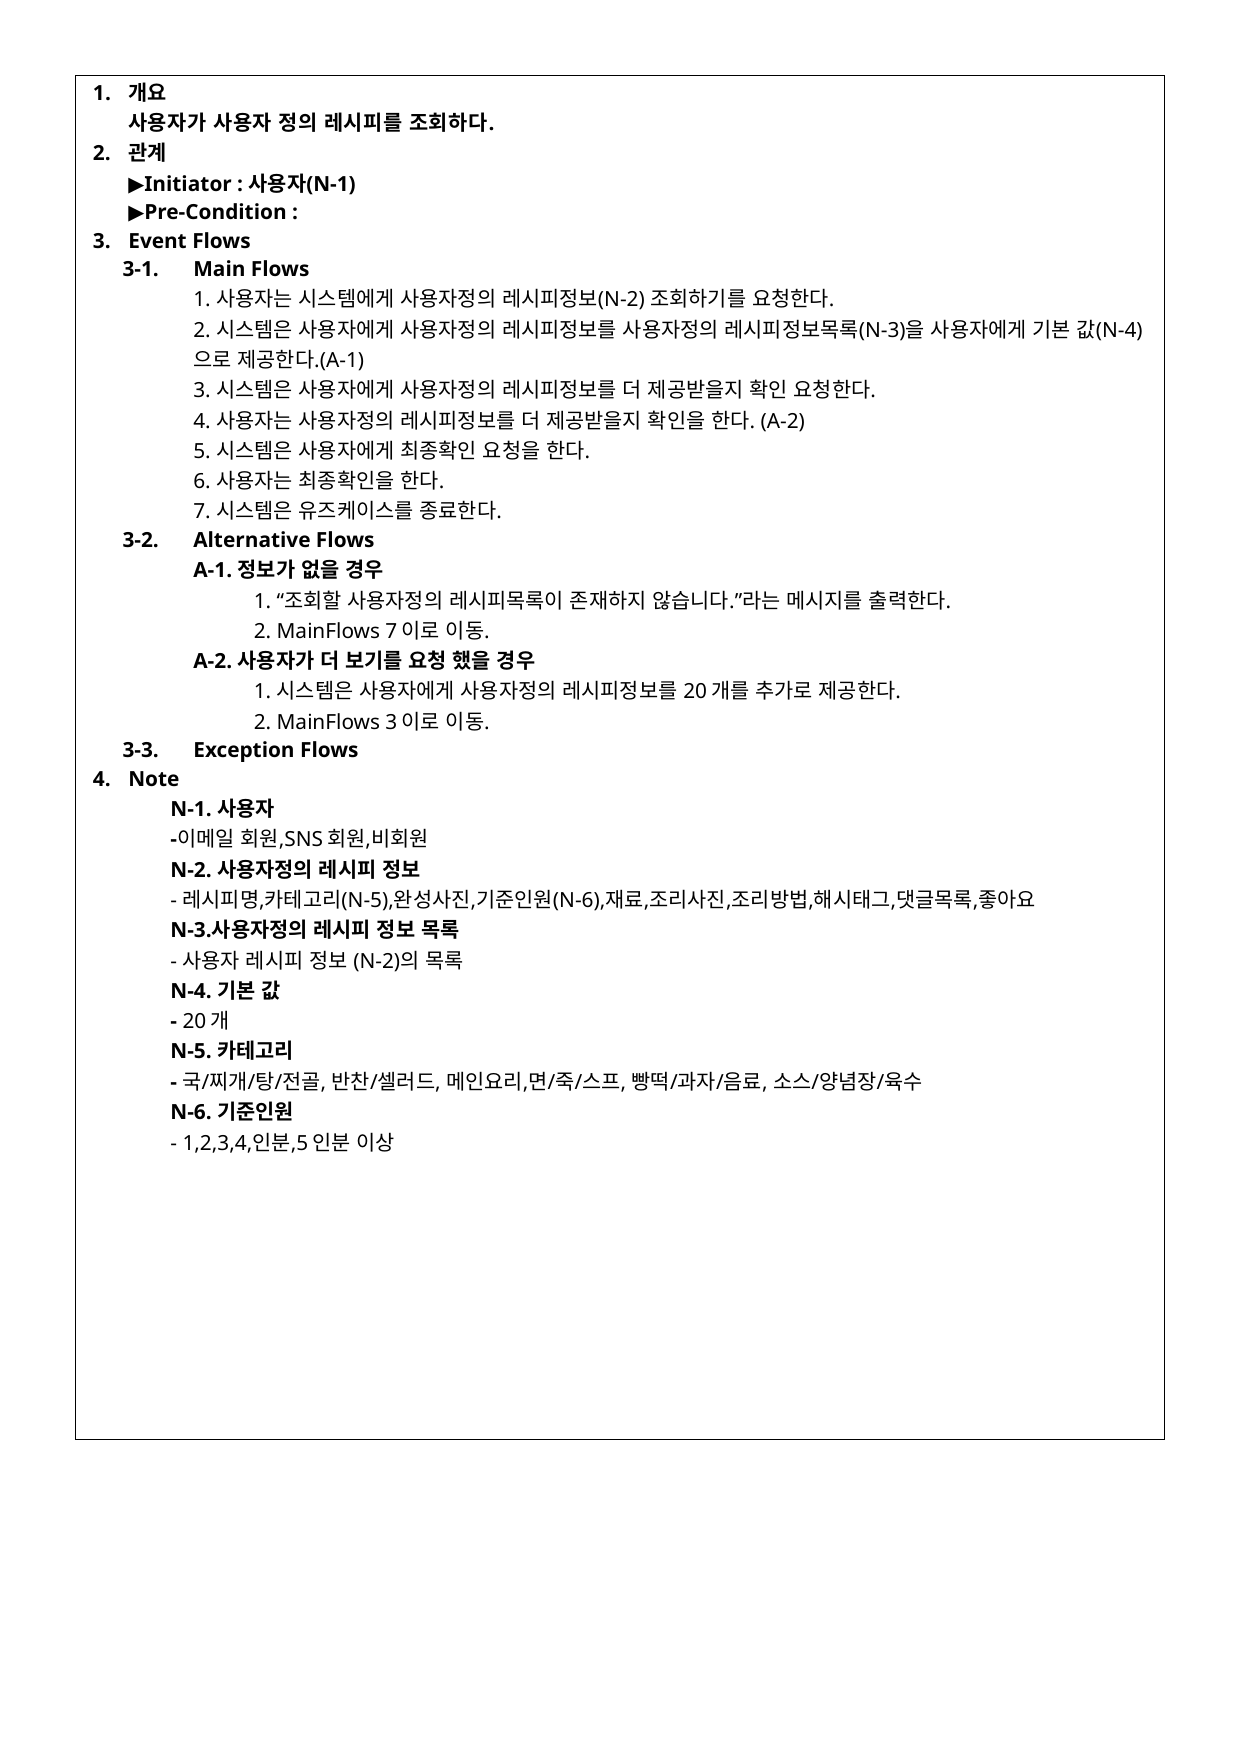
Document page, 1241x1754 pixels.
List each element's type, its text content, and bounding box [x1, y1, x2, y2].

table_cell 개요 사용자가 사용자 정의 레시피를 조회하다. 관계 ▶Initiator : 사용자(N-1) ▶Pre-Condition : Event Flows Main Flows 1. 사용자는 시스템에게 사용자정의 레시피정보(N-2) 조회하기를 요청한다. 2. 시스템은 사용자에게 사용자정의 레시피정보를 사용자정의 레시피정보목록(N-3)을 사용자에게 기본 값(N-4)으로 제공한다.(A-1) 3. 시스템은 사용자에게 사용자정의 레시피정보를 더 제공받을지 확인 요청한다. 4. 사용자는 사용자정의 레시피정보를 더 제공받을지 확인을 한다. (A-2) 5. 시스템은 사용자에게 최종확인 요청을 한다. 6. 사용자는 최종확인을 한다. 7. 시스템은 유즈케이스를 종료한다. Alternative Flows A-1. 정보가 없을 경우 1. “조회할 사용자정의 레시피목록이 존재하지 않습니다.”라는 메시지를 출력한다. 2. MainFlows 7이로 이동. A-2. 사용자가 더 보기를 요청 했을 경우 1. 시스템은 사용자에게 사용자정의 레시피정보를 20개를 추가로 제공한다. 2. MainFlows 3이로 이동. Exception Flows Note N-1. 사용자 -이메일 회원,SNS회원,비회원 N-2. 사용자정의 레시피 정보 - 레시피명,카테고리(N-5),완성사진,기준인원(N-6),재료,조리사진,조리방법,해시태그,댓글목록,좋아요 N-3.사용자정의 레시피 정보 목록 - 사용자 레시피 정보 (N-2)의 목록 N-4. 기본 값 - 20개 N-5. 카테고리 - 국/찌개/탕/전골, 반찬/셀러드, 메인요리,면/죽/스프, 빵떡/과자/음료, 소스/양념장/육수 N-6. 기준인원 - 1,2,3,4,인분,5인분 이상 [76, 76, 1164, 1439]
